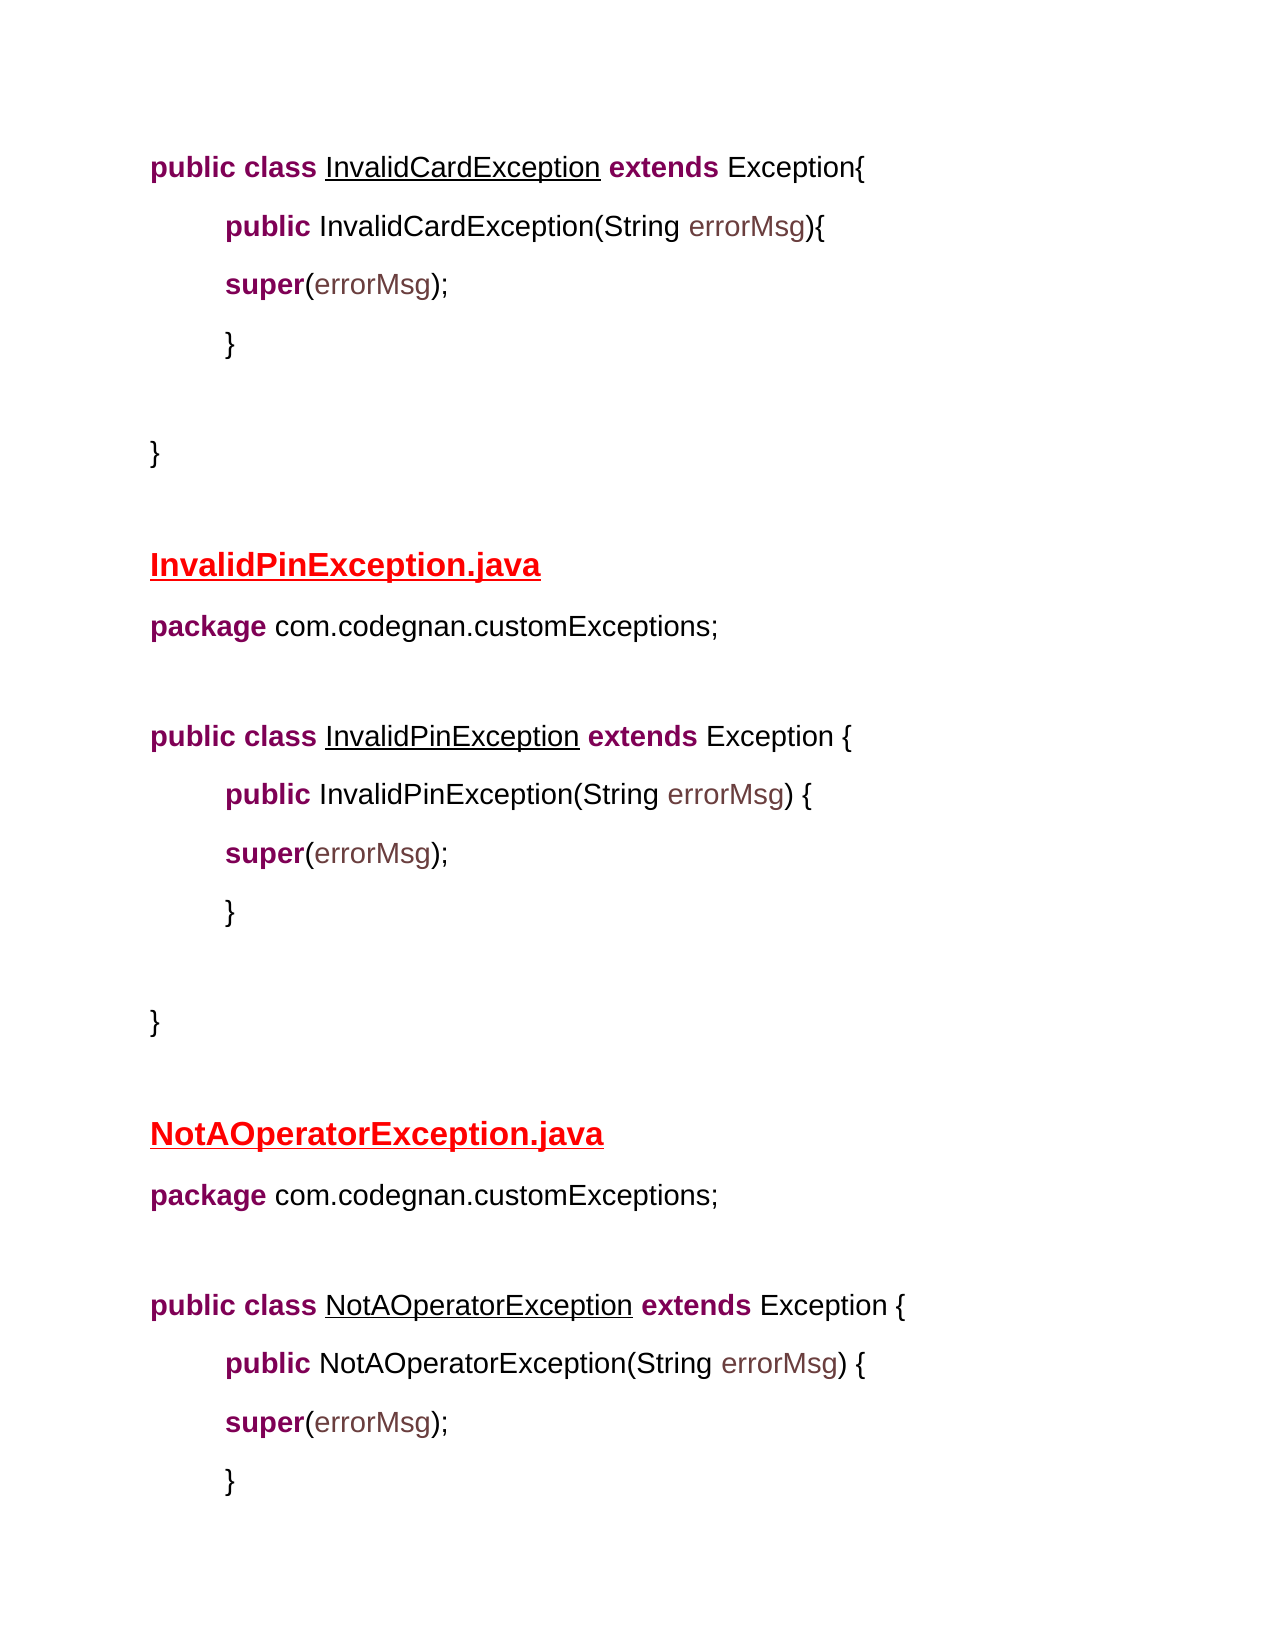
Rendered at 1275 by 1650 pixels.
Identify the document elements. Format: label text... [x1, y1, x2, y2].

text } [150, 894, 1125, 928]
text super(errorMsg); [150, 1404, 1125, 1438]
text } [150, 436, 1125, 469]
text public class NotAOperatorException extends Exception { [150, 1287, 1125, 1321]
text super(errorMsg); [150, 836, 1125, 869]
text public class InvalidPinException extends Exception { [150, 719, 1125, 752]
text } [150, 1004, 1125, 1038]
text } [150, 1463, 1125, 1497]
text public class InvalidCardException extends Exception{ [150, 150, 1125, 183]
text NotAOperatorException.java [150, 1114, 1125, 1153]
text public InvalidPinException(String errorMsg) { [150, 777, 1125, 811]
text public InvalidCardException(String errorMsg){ [150, 208, 1125, 242]
text super(errorMsg); [150, 267, 1125, 301]
text public NotAOperatorException(String errorMsg) { [150, 1346, 1125, 1379]
text InvalidPinException.java [150, 545, 1125, 584]
text } [150, 326, 1125, 359]
text package com.codegnan.customExceptions; [150, 1178, 1125, 1211]
text package com.codegnan.customExceptions; [150, 609, 1125, 642]
